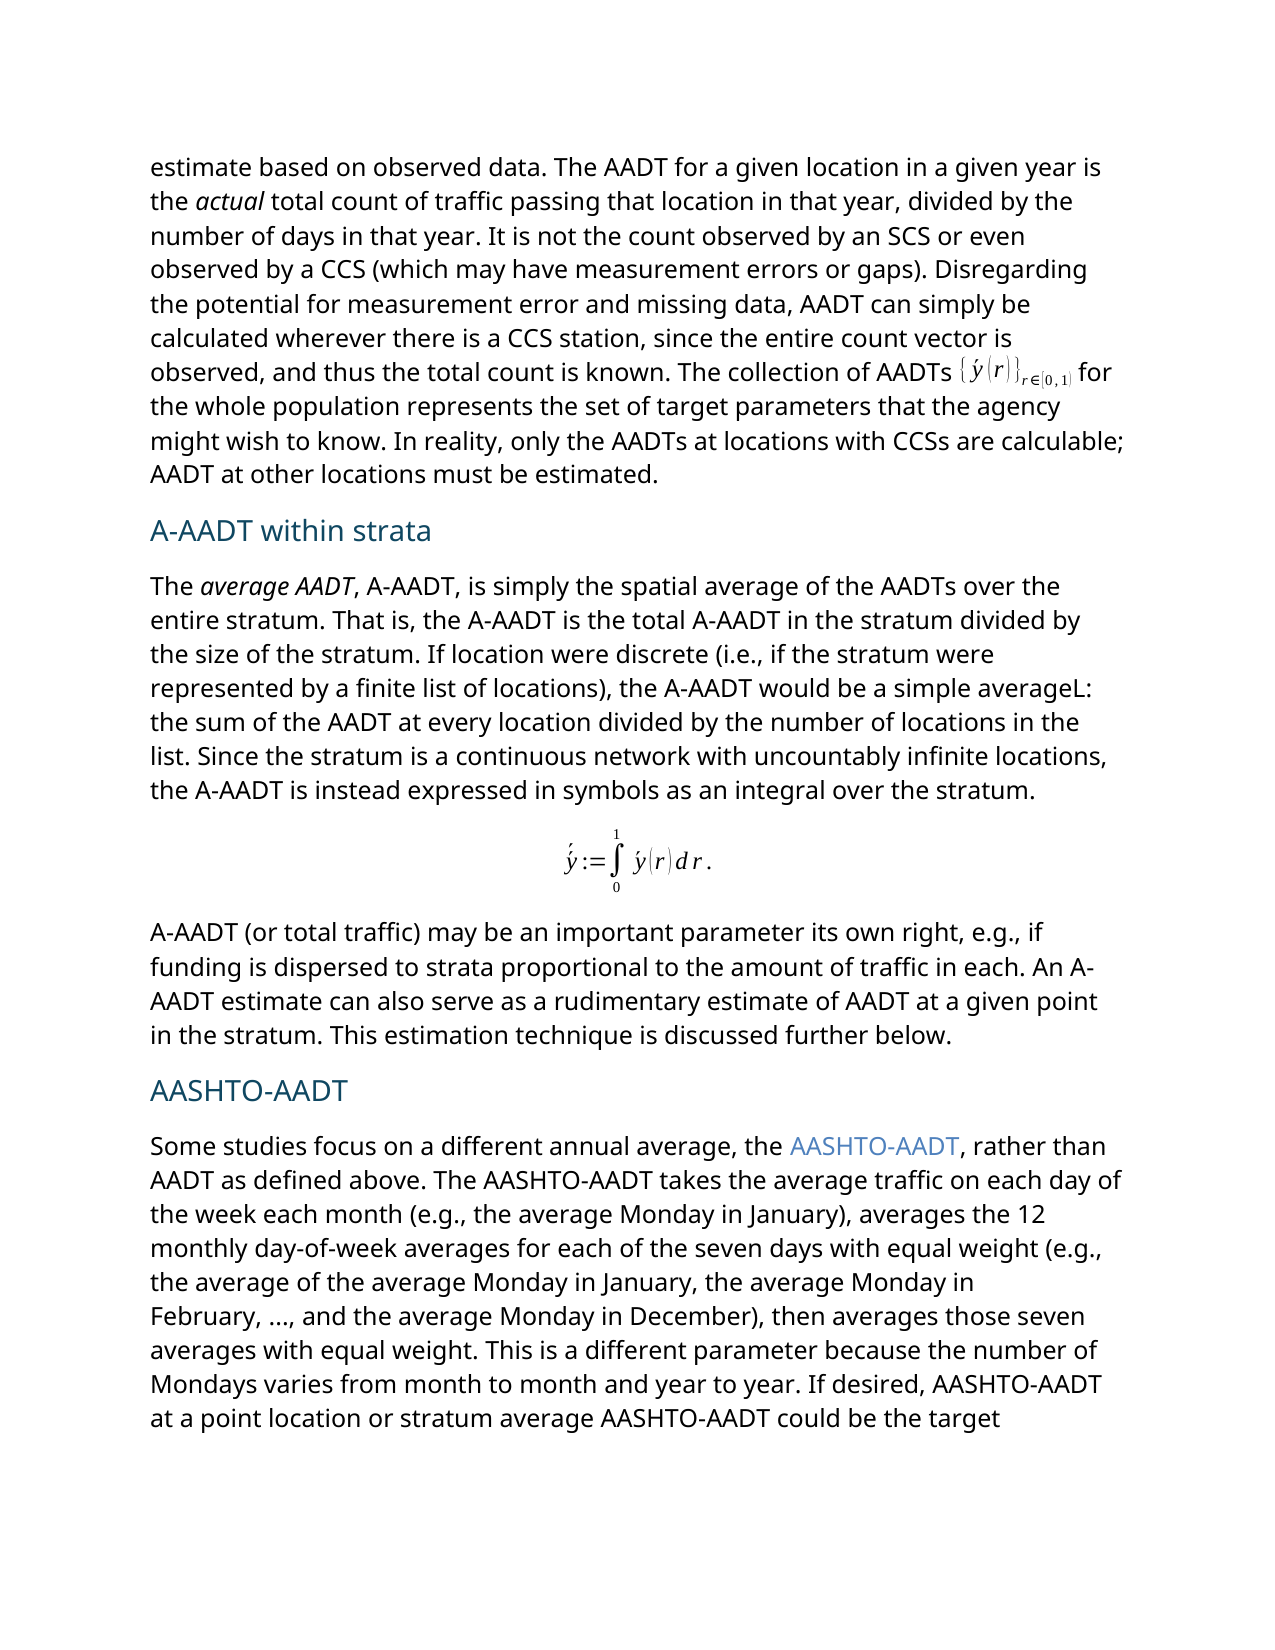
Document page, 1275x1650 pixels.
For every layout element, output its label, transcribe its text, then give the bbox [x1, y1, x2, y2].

text The average AADT, A-AADT, is simply the spatial average of the AADTs over the entire stratum. That is, the A-AADT is the total A-AADT in the stratum divided by the size of the stratum. If location were discrete (i.e., if the stratum were represented by a finite list of locations), the A-AADT would be a simple averageL: the sum of the AADT at every location divided by the number of locations in the list. Since the stratum is a continuous network with uncountably infinite locations, the A-AADT is instead expressed in symbols as an integral over the stratum. [150, 568, 1125, 807]
subtitle AASHTO-AADT [150, 1070, 1125, 1110]
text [150, 1128, 1125, 1435]
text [150, 150, 1125, 491]
subtitle A-AADT within strata [150, 510, 1125, 550]
text A-AADT (or total traffic) may be an important parameter its own right, e.g., if funding is dispersed to strata proportional to the amount of traffic in each. An A-AADT estimate can also serve as a rudimentary estimate of AADT at a given point in the stratum. This estimation technique is discussed further below. [150, 915, 1125, 1051]
